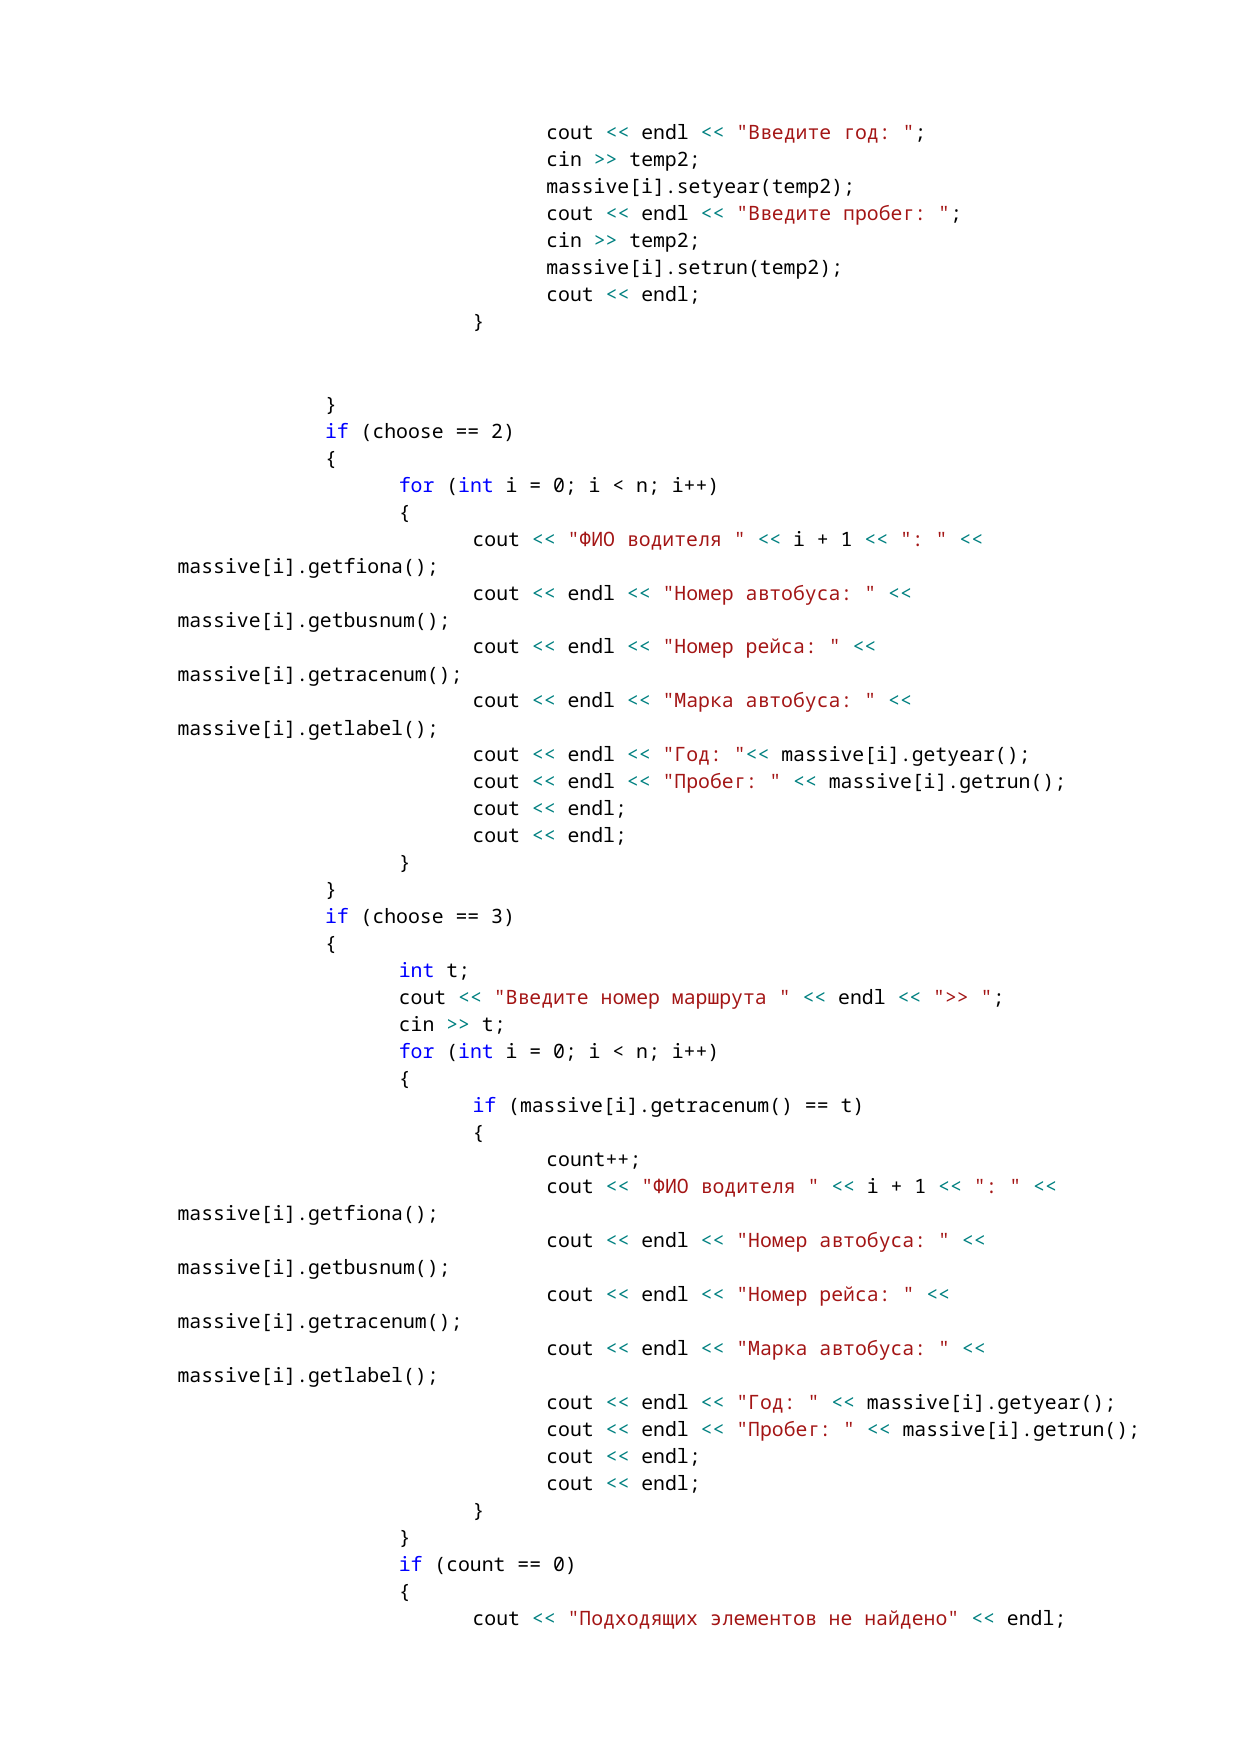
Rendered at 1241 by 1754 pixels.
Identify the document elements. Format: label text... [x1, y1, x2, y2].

text if (choose == 2) [177, 417, 1152, 444]
text cout << endl << "Номер автобуса: " << massive[i].getbusnum(); [177, 1226, 1152, 1280]
text int t; [177, 957, 1152, 983]
text cin >> t; [177, 1011, 1152, 1037]
text cout << endl << "Номер рейса: " << massive[i].getracenum(); [177, 1280, 1152, 1334]
text } [177, 307, 1152, 334]
text massive[i].setyear(temp2); [177, 172, 1152, 199]
text cout << endl; [177, 795, 1152, 822]
text cout << "ФИО водителя " << i + 1 << ": " << massive[i].getfiona(); [177, 1172, 1152, 1226]
text } [177, 390, 1152, 417]
text { [177, 1118, 1152, 1145]
text cout << endl; [177, 1442, 1152, 1469]
text cin >> temp2; [177, 226, 1152, 253]
text if (massive[i].getracenum() == t) [177, 1091, 1152, 1118]
text cout << endl; [177, 822, 1152, 849]
text cout << endl << "Пробег: " << massive[i].getrun(); [177, 1415, 1152, 1442]
text cout << endl << "Номер рейса: " << massive[i].getracenum(); [177, 633, 1152, 687]
text cout << "Подходящих элементов не найдено" << endl; [177, 1604, 1152, 1631]
text count++; [177, 1145, 1152, 1172]
text { [177, 1577, 1152, 1604]
text { [177, 444, 1152, 471]
text } [177, 876, 1152, 903]
text { [177, 929, 1152, 957]
text cout << endl << "Введите пробег: "; [177, 199, 1152, 226]
text massive[i].setrun(temp2); [177, 253, 1152, 280]
text { [177, 498, 1152, 525]
text { [177, 1064, 1152, 1091]
text cout << endl; [177, 1469, 1152, 1496]
text cout << endl << "Марка автобуса: " << massive[i].getlabel(); [177, 687, 1152, 741]
text for (int i = 0; i < n; i++) [177, 1037, 1152, 1064]
text if (count == 0) [177, 1550, 1152, 1577]
text cout << endl << "Пробег: " << massive[i].getrun(); [177, 768, 1152, 795]
text cout << endl; [177, 280, 1152, 307]
text cout << endl << "Год: "<< massive[i].getyear(); [177, 741, 1152, 768]
text cout << endl << "Марка автобуса: " << massive[i].getlabel(); [177, 1334, 1152, 1388]
text cin >> temp2; [177, 145, 1152, 172]
text cout << endl << "Год: " << massive[i].getyear(); [177, 1388, 1152, 1415]
text } [177, 1496, 1152, 1523]
text cout << endl << "Введите год: "; [177, 118, 1152, 145]
text cout << "ФИО водителя " << i + 1 << ": " << massive[i].getfiona(); [177, 525, 1152, 579]
text } [177, 849, 1152, 876]
text for (int i = 0; i < n; i++) [177, 471, 1152, 498]
text if (choose == 3) [177, 903, 1152, 929]
text cout << "Введите номер маршрута " << endl << ">> "; [177, 983, 1152, 1011]
text } [177, 1523, 1152, 1550]
text cout << endl << "Номер автобуса: " << massive[i].getbusnum(); [177, 579, 1152, 633]
